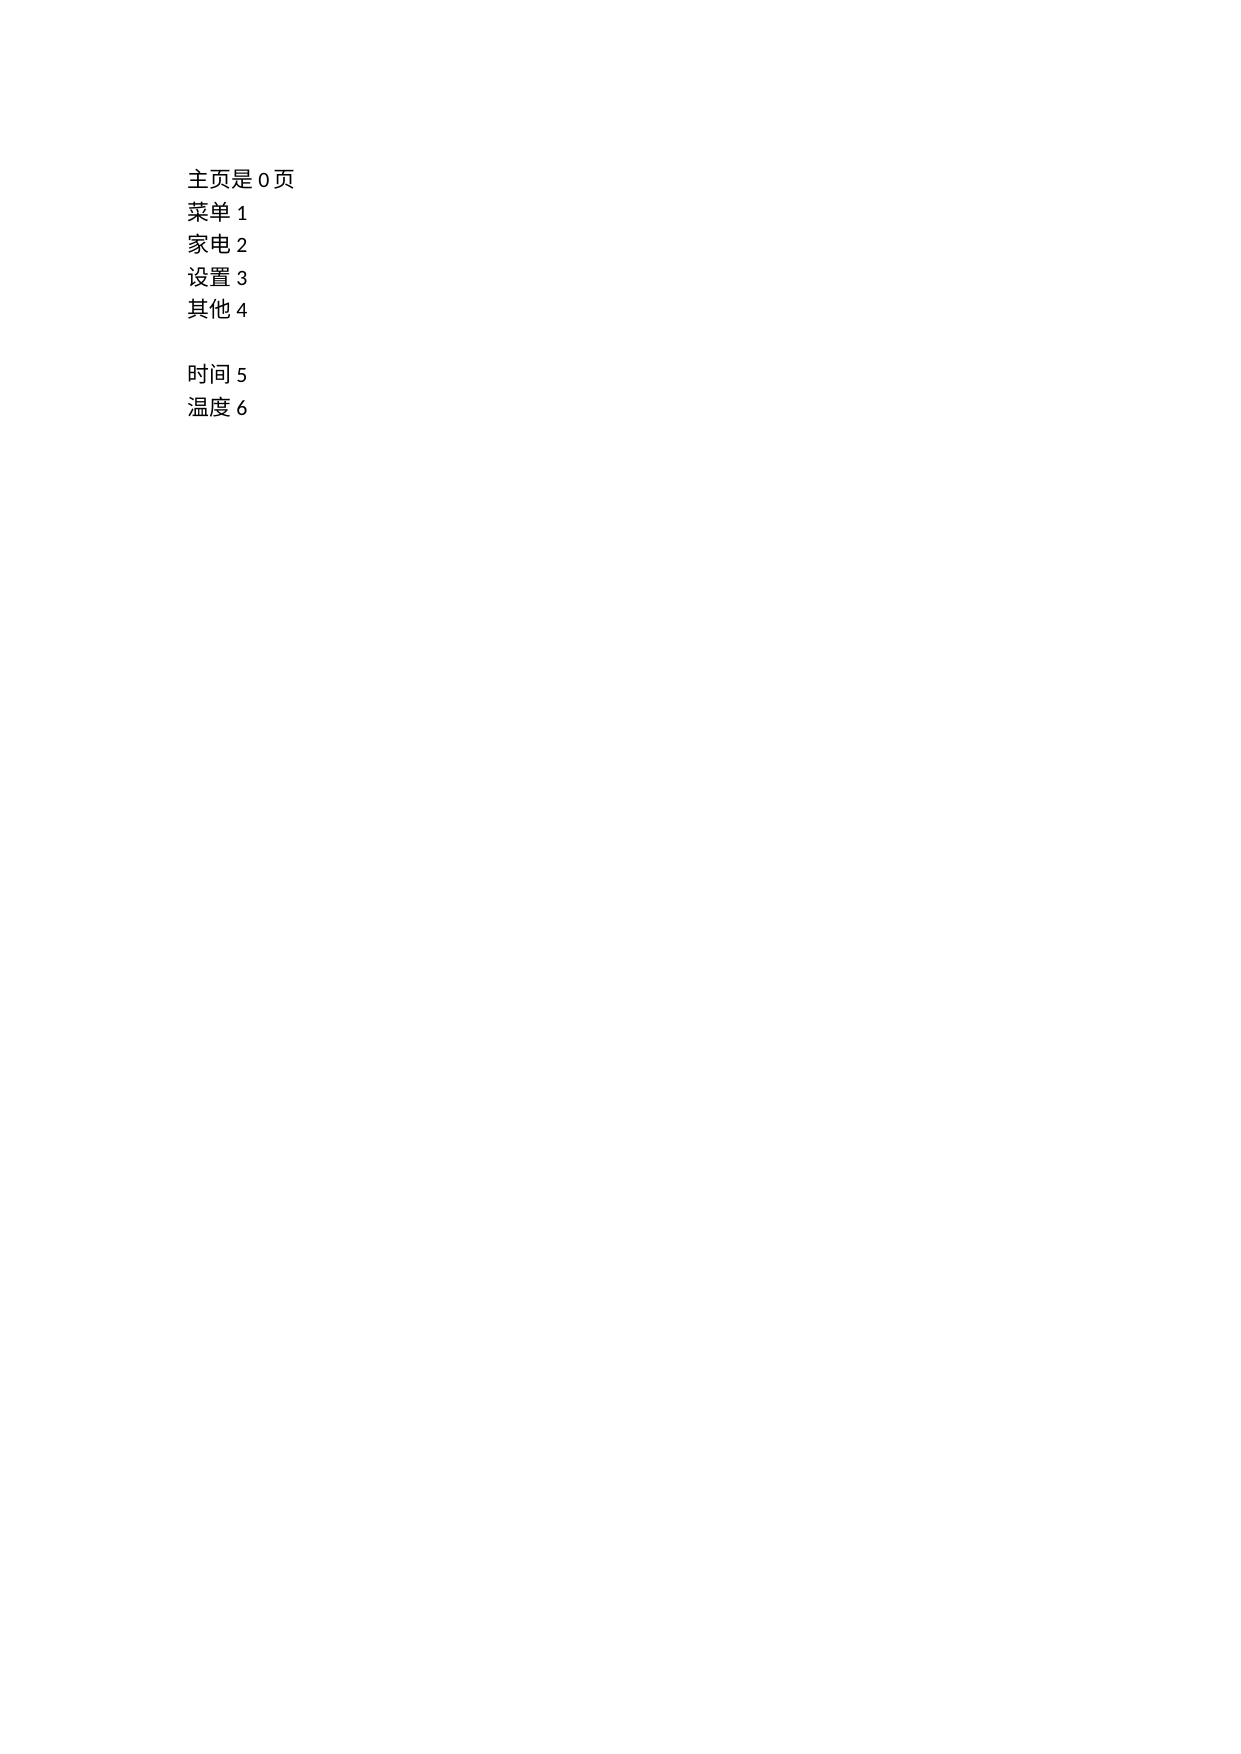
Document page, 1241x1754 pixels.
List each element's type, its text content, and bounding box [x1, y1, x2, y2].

text 主页是 0页 [187, 162, 1053, 194]
text 温度 6 [187, 389, 1053, 422]
text 家电 2 [187, 227, 1053, 259]
text 菜单 1 [187, 194, 1053, 227]
text 设置 3 [187, 259, 1053, 292]
text 时间 5 [187, 357, 1053, 389]
text 其他 4 [187, 292, 1053, 324]
